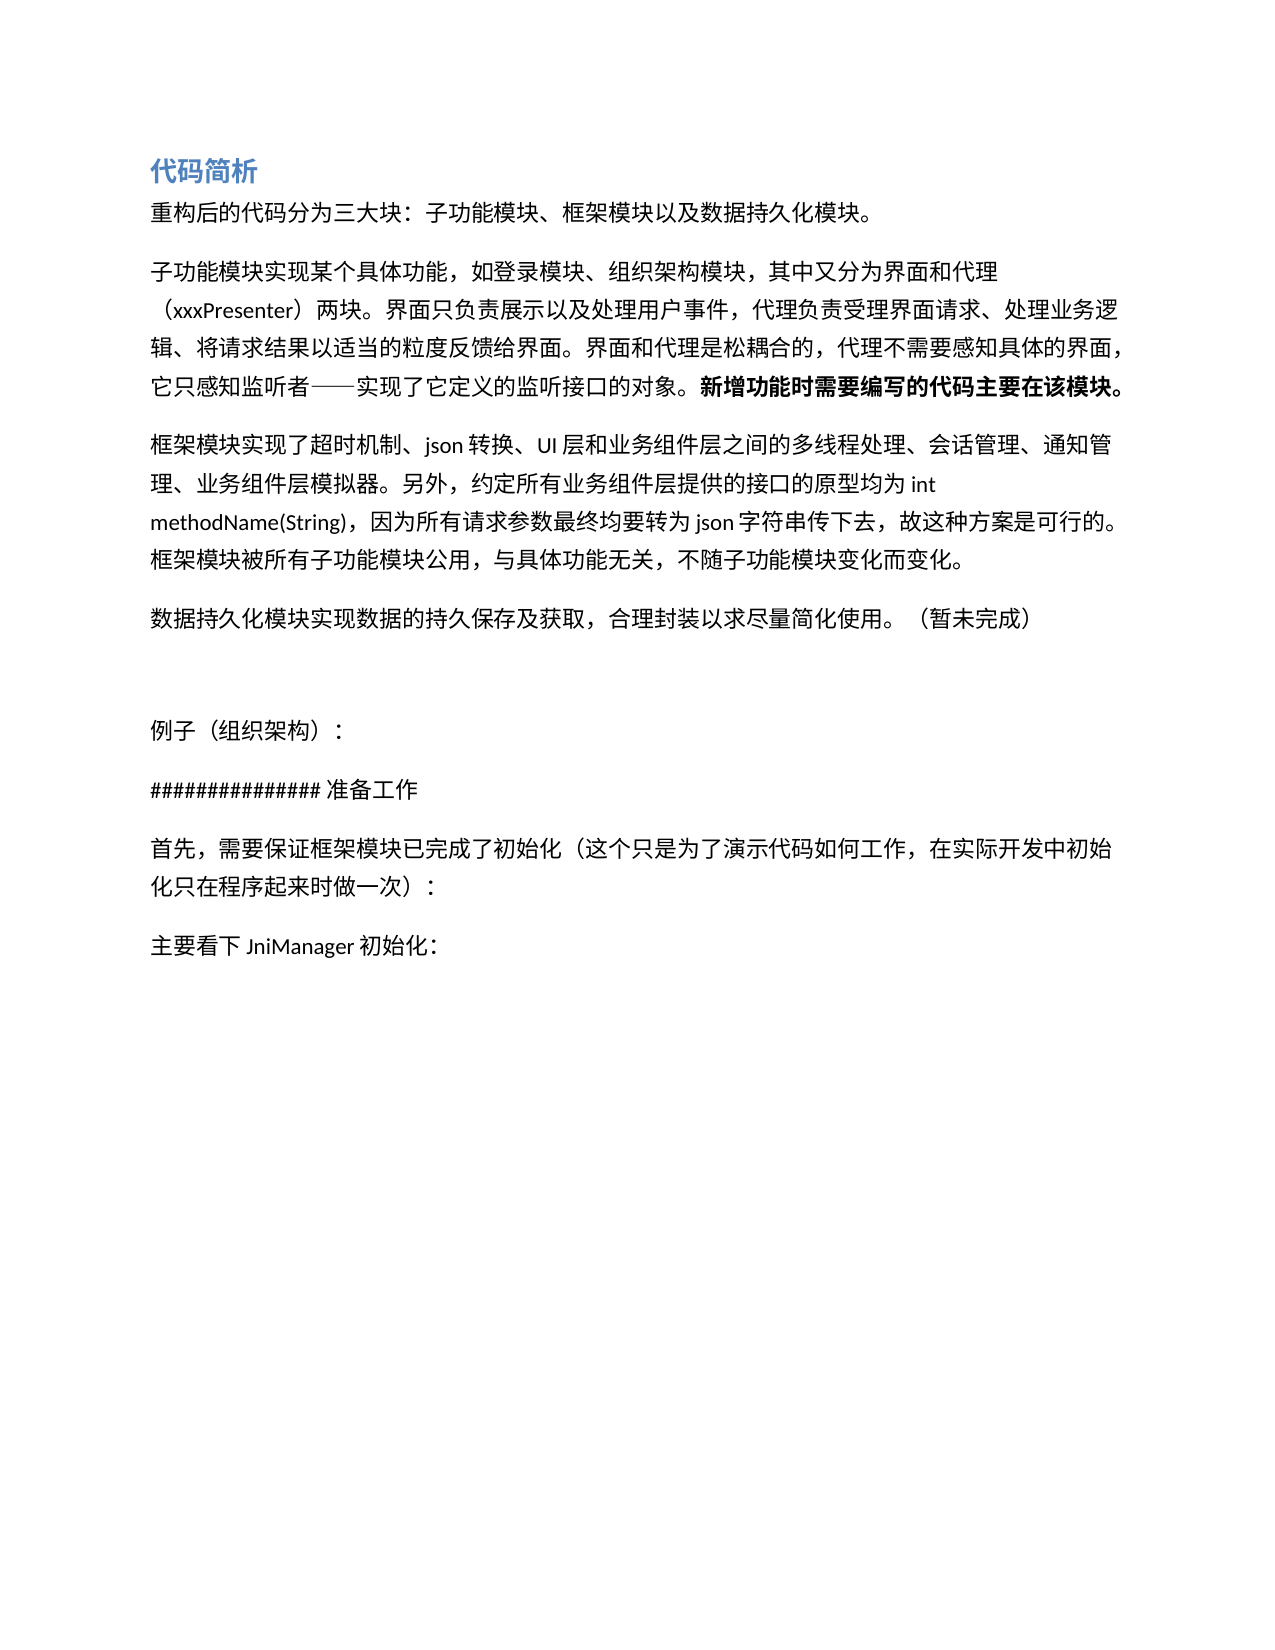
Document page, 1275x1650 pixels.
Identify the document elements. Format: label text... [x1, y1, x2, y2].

text ############### 准备工作 [150, 772, 1125, 805]
text 框架模块实现了超时机制、json转换、UI层和业务组件层之间的多线程处理、会话管理、通知管理、业务组件层模拟器。另外，约定所有业务组件层提供的接口的原型均为int methodName(String)，因为所有请求参数最终均要转为json字符串传下去，故这种方案是可行的。框架模块被所有子功能模块公用，与具体功能无关，不随子功能模块变化而变化。 [150, 427, 1125, 575]
text 数据持久化模块实现数据的持久保存及获取，合理封装以求尽量简化使用。（暂未完成） [150, 601, 1125, 634]
text 主要看下JniManager初始化： [150, 928, 1125, 961]
text 首先，需要保证框架模块已完成了初始化（这个只是为了演示代码如何工作，在实际开发中初始化只在程序起来时做一次）： [150, 831, 1125, 902]
subtitle 代码简析 [150, 150, 1125, 189]
text 重构后的代码分为三大块：子功能模块、框架模块以及数据持久化模块。 [150, 195, 1125, 228]
text 例子（组织架构）： [150, 713, 1125, 746]
text 子功能模块实现某个具体功能，如登录模块、组织架构模块，其中又分为界面和代理（xxxPresenter）两块。界面只负责展示以及处理用户事件，代理负责受理界面请求、处理业务逻辑、将请求结果以适当的粒度反馈给界面。界面和代理是松耦合的，代理不需要感知具体的界面，它只感知监听者——实现了它定义的监听接口的对象。新增功能时需要编写的代码主要在该模块。 [150, 254, 1125, 402]
